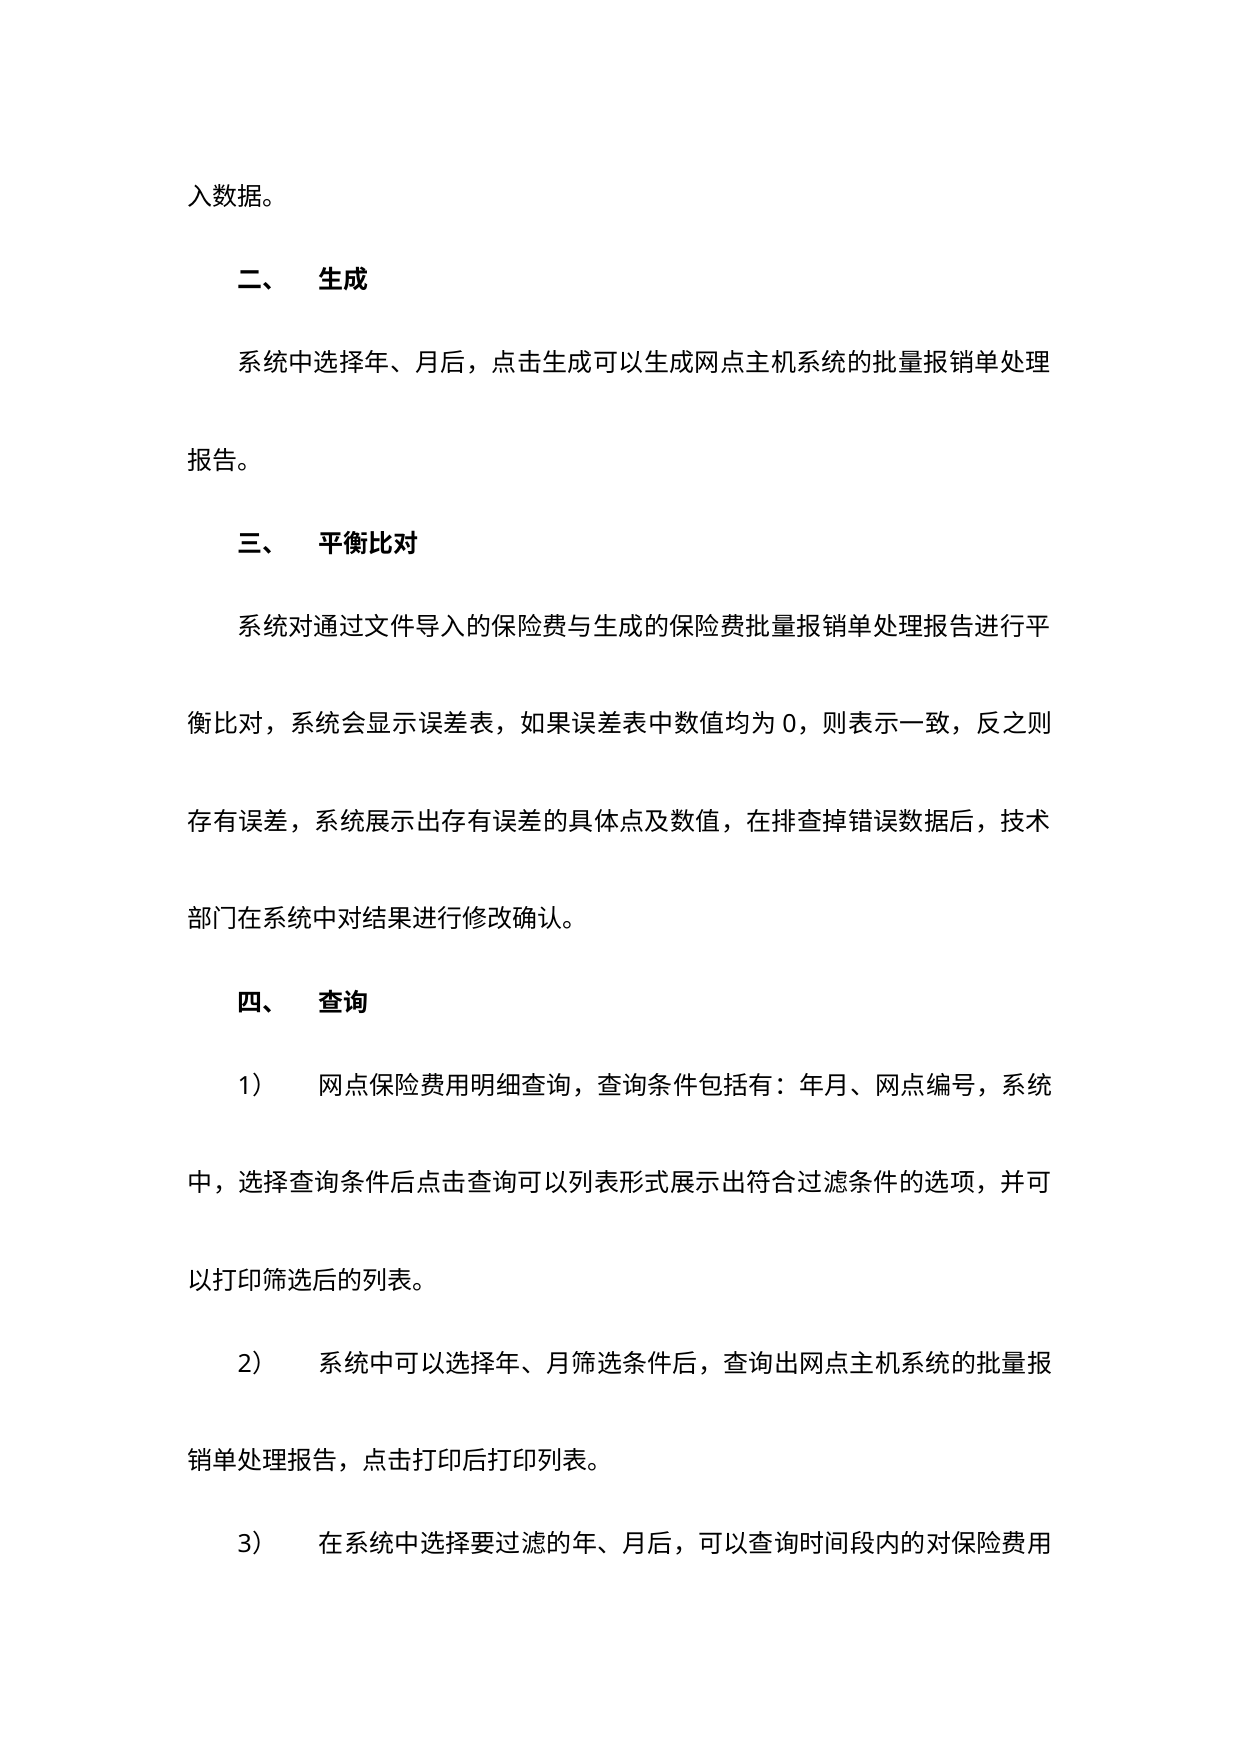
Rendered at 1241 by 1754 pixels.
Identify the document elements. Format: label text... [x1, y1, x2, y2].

list 平衡比对 [187, 509, 1053, 574]
list 生成 [187, 245, 1053, 310]
list 查询 [187, 968, 1053, 1033]
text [187, 162, 1053, 227]
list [187, 1509, 1053, 1574]
list 系统对通过文件导入的保险费与生成的保险费批量报销单处理报告进行平衡比对，系统会显示误差表，如果误差表中数值均为0，则表示一致，反之则存有误差，系统展示出存有误差的具体点及数值，在排查掉错误数据后，技术部门在系统中对结果进行修改确认。 [187, 592, 1053, 949]
list 网点保险费用明细查询，查询条件包括有：年月、网点编号，系统中，选择查询条件后点击查询可以列表形式展示出符合过滤条件的选项，并可以打印筛选后的列表。 [187, 1051, 1053, 1311]
list 系统中选择年、月后，点击生成可以生成网点主机系统的批量报销单处理报告。 [187, 328, 1053, 491]
list 系统中可以选择年、月筛选条件后，查询出网点主机系统的批量报销单处理报告，点击打印后打印列表。 [187, 1329, 1053, 1491]
